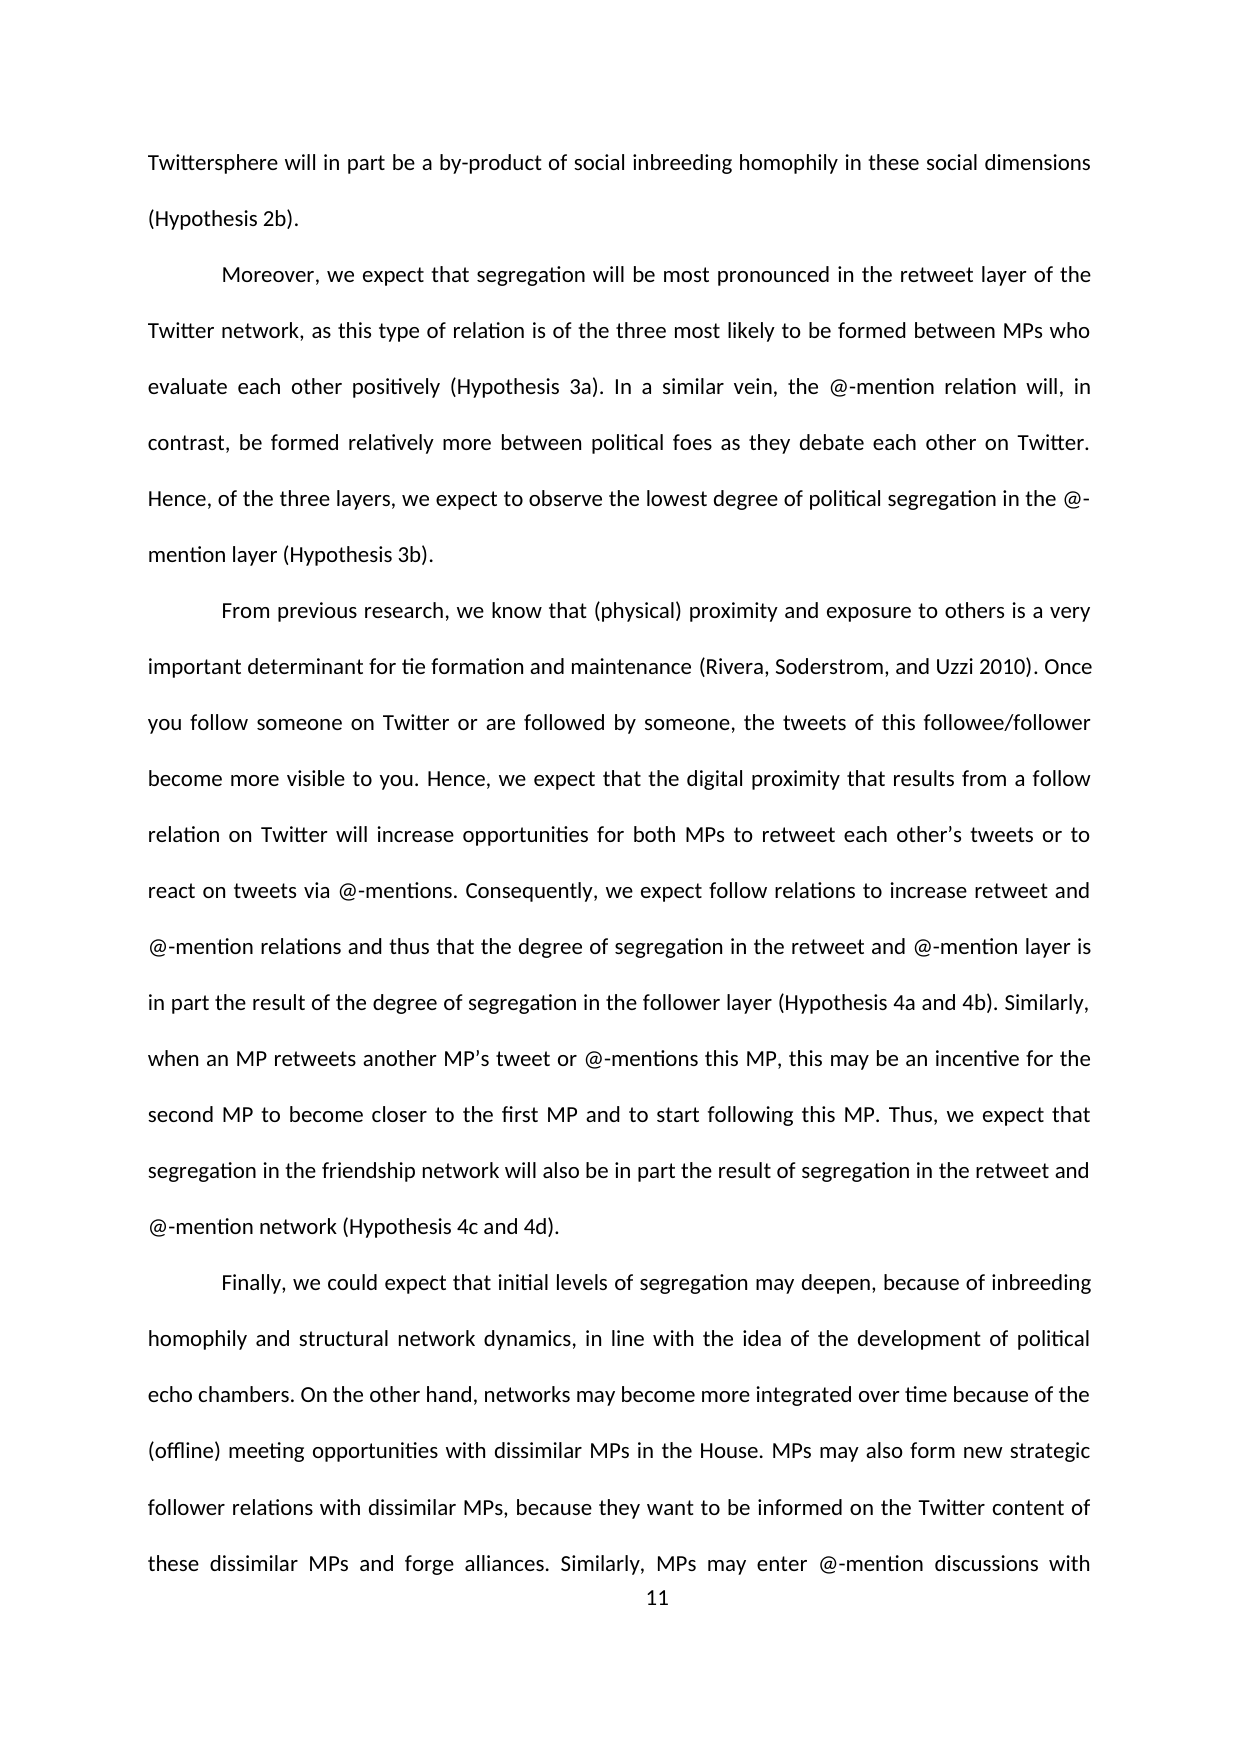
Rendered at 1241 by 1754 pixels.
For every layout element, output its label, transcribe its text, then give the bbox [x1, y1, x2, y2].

text From previous research, we know that (physical) proximity and exposure to others is a very important determinant for tie formation and maintenance (Rivera, Soderstrom, and Uzzi 2010). Once you follow someone on Twitter or are followed by someone, the tweets of this followee/follower become more visible to you. Hence, we expect that the digital proximity that results from a follow relation on Twitter will increase opportunities for both MPs to retweet each other’s tweets or to react on tweets via @-mentions. Consequently, we expect follow relations to increase retweet and @-mention relations and thus that the degree of segregation in the retweet and @-mention layer is in part the result of the degree of segregation in the follower layer (Hypothesis 4a and 4b). Similarly, when an MP retweets another MP’s tweet or @-mentions this MP, this may be an incentive for the second MP to become closer to the first MP and to start following this MP. Thus, we expect that segregation in the friendship network will also be in part the result of segregation in the retweet and @-mention network (Hypothesis 4c and 4d). [148, 596, 1092, 1241]
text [148, 1268, 1092, 1577]
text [148, 148, 1092, 232]
text Moreover, we expect that segregation will be most pronounced in the retweet layer of the Twitter network, as this type of relation is of the three most likely to be formed between MPs who evaluate each other positively (Hypothesis 3a). In a similar vein, the @-mention relation will, in contrast, be formed relatively more between political foes as they debate each other on Twitter. Hence, of the three layers, we expect to observe the lowest degree of political segregation in the @-mention layer (Hypothesis 3b). [148, 260, 1092, 568]
